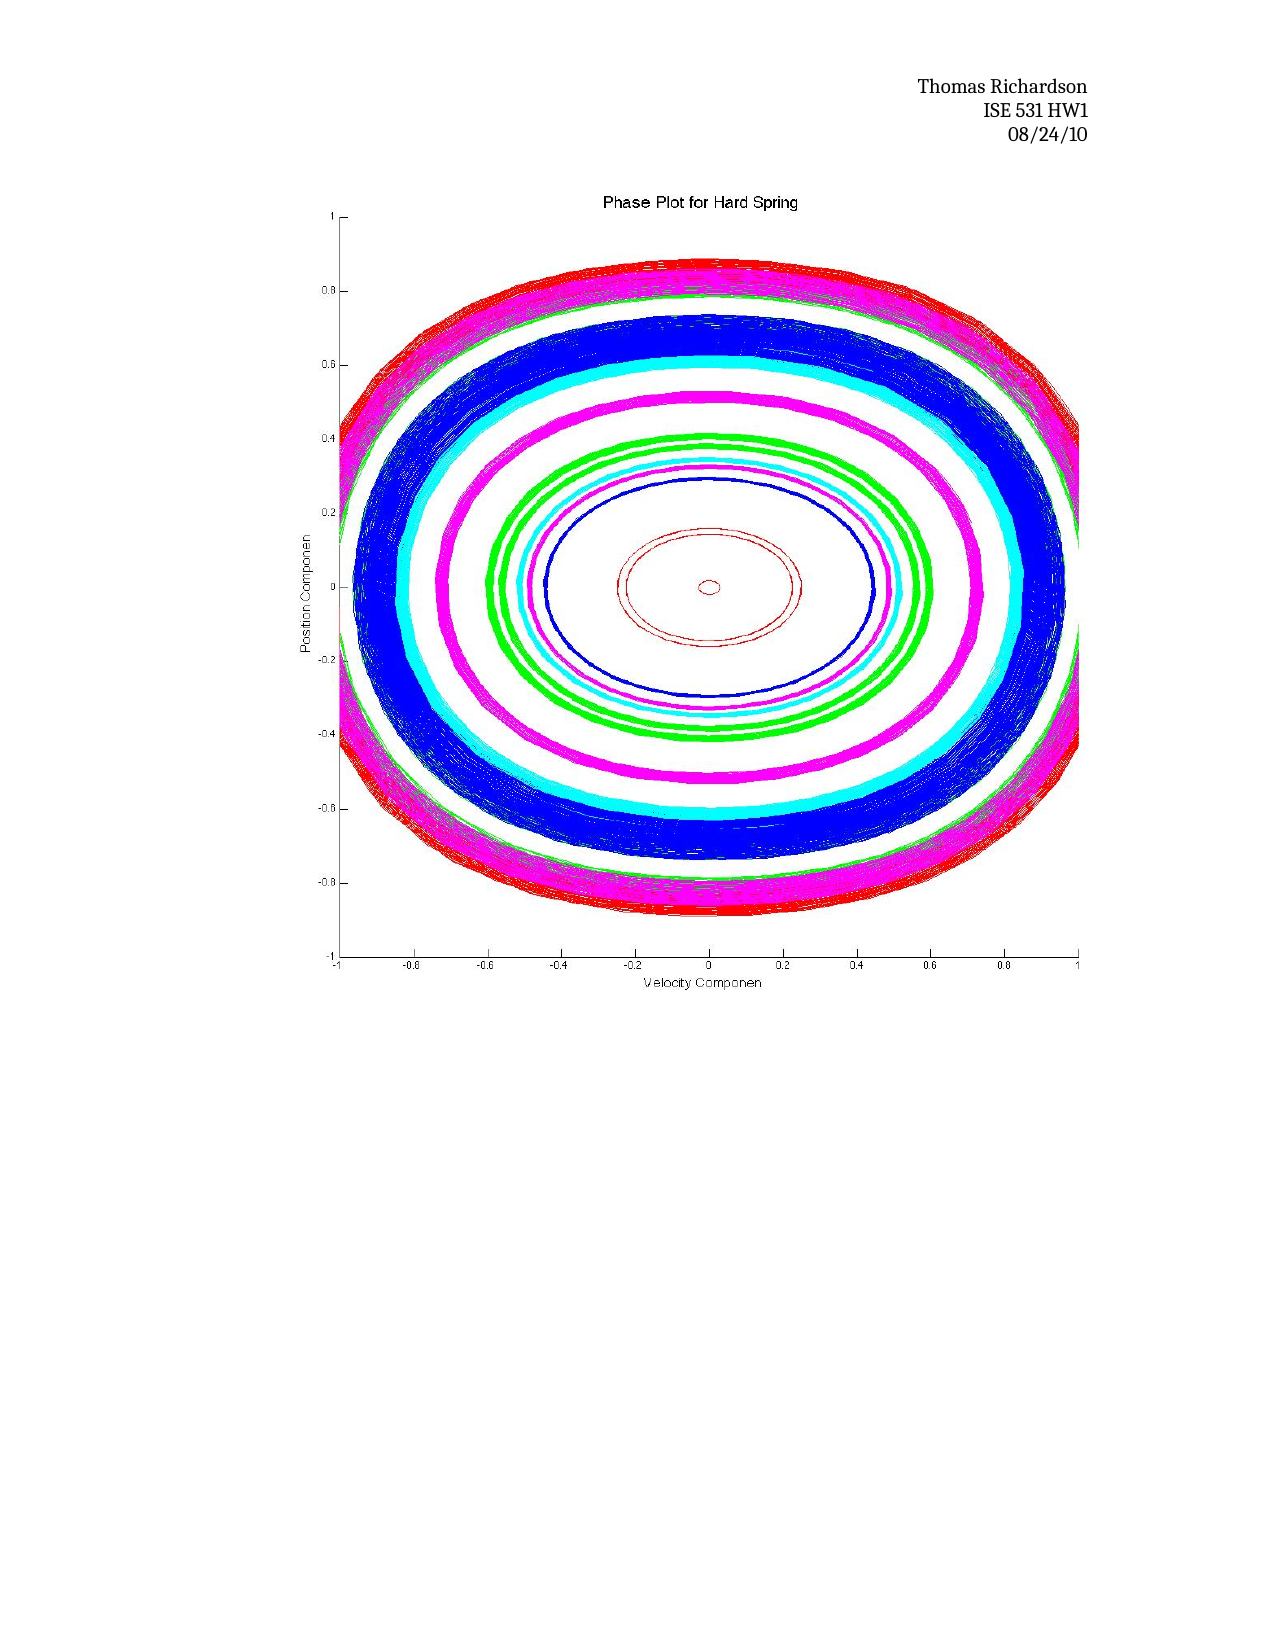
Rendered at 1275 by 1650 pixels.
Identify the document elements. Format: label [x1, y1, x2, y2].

picture [187, 150, 1196, 1057]
